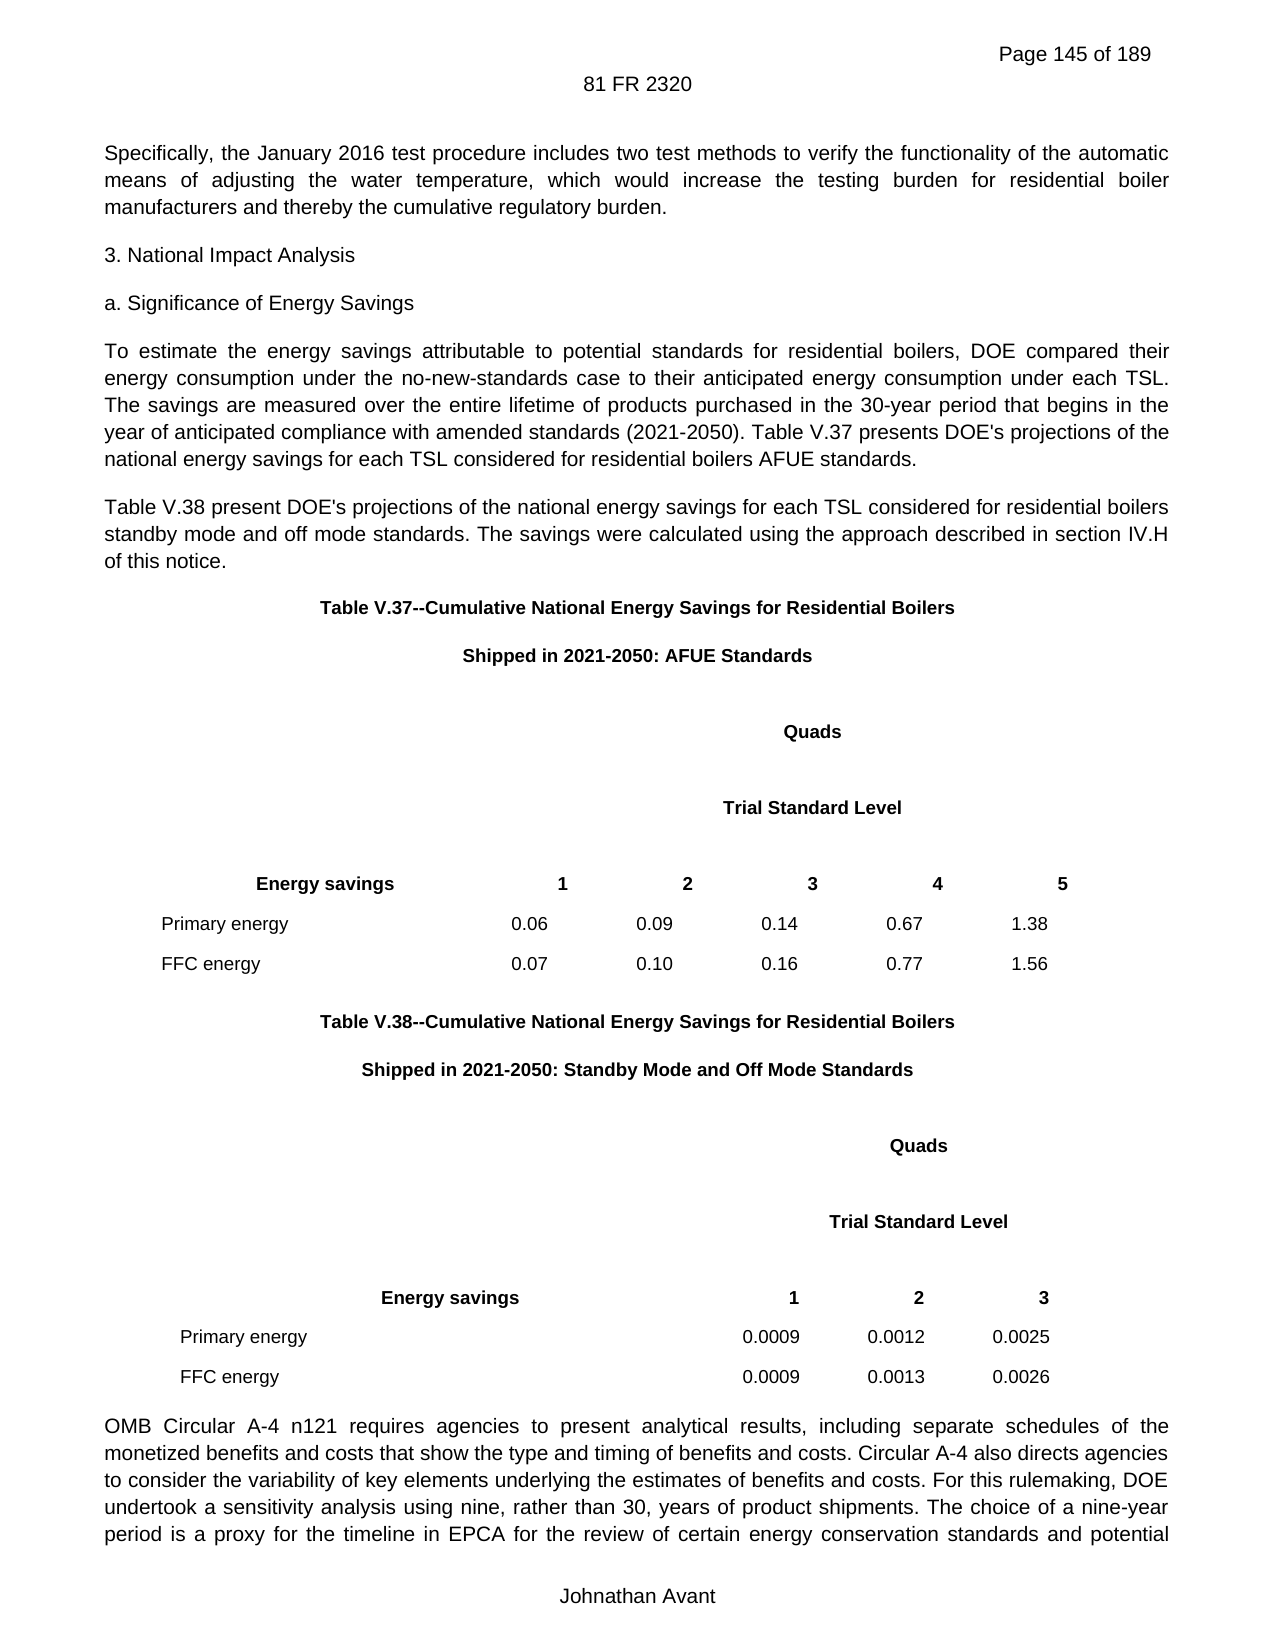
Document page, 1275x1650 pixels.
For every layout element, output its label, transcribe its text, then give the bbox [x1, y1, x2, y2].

text 3. National Impact Analysis [104, 239, 1171, 267]
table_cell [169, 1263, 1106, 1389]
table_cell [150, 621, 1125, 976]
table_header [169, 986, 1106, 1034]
text Table V.38 present DOE's projections of the national energy savings for each TSL considered for residential boilers standby mode and off mode standards. The savings were calculated using the approach described in section IV.H of this notice. [104, 492, 1171, 573]
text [104, 137, 1171, 219]
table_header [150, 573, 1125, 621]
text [104, 1410, 1171, 1546]
text a. Significance of Energy Savings [104, 287, 1171, 314]
text To estimate the energy savings attributable to potential standards for residential boilers, DOE compared their energy consumption under the no-new-standards case to their anticipated energy consumption under each TSL. The savings are measured over the entire lifetime of products purchased in the 30-year period that begins in the year of anticipated compliance with amended standards (2021-2050). Table V.37 presents DOE's projections of the national energy savings for each TSL considered for residential boilers AFUE standards. [104, 335, 1171, 471]
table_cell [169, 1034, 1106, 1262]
